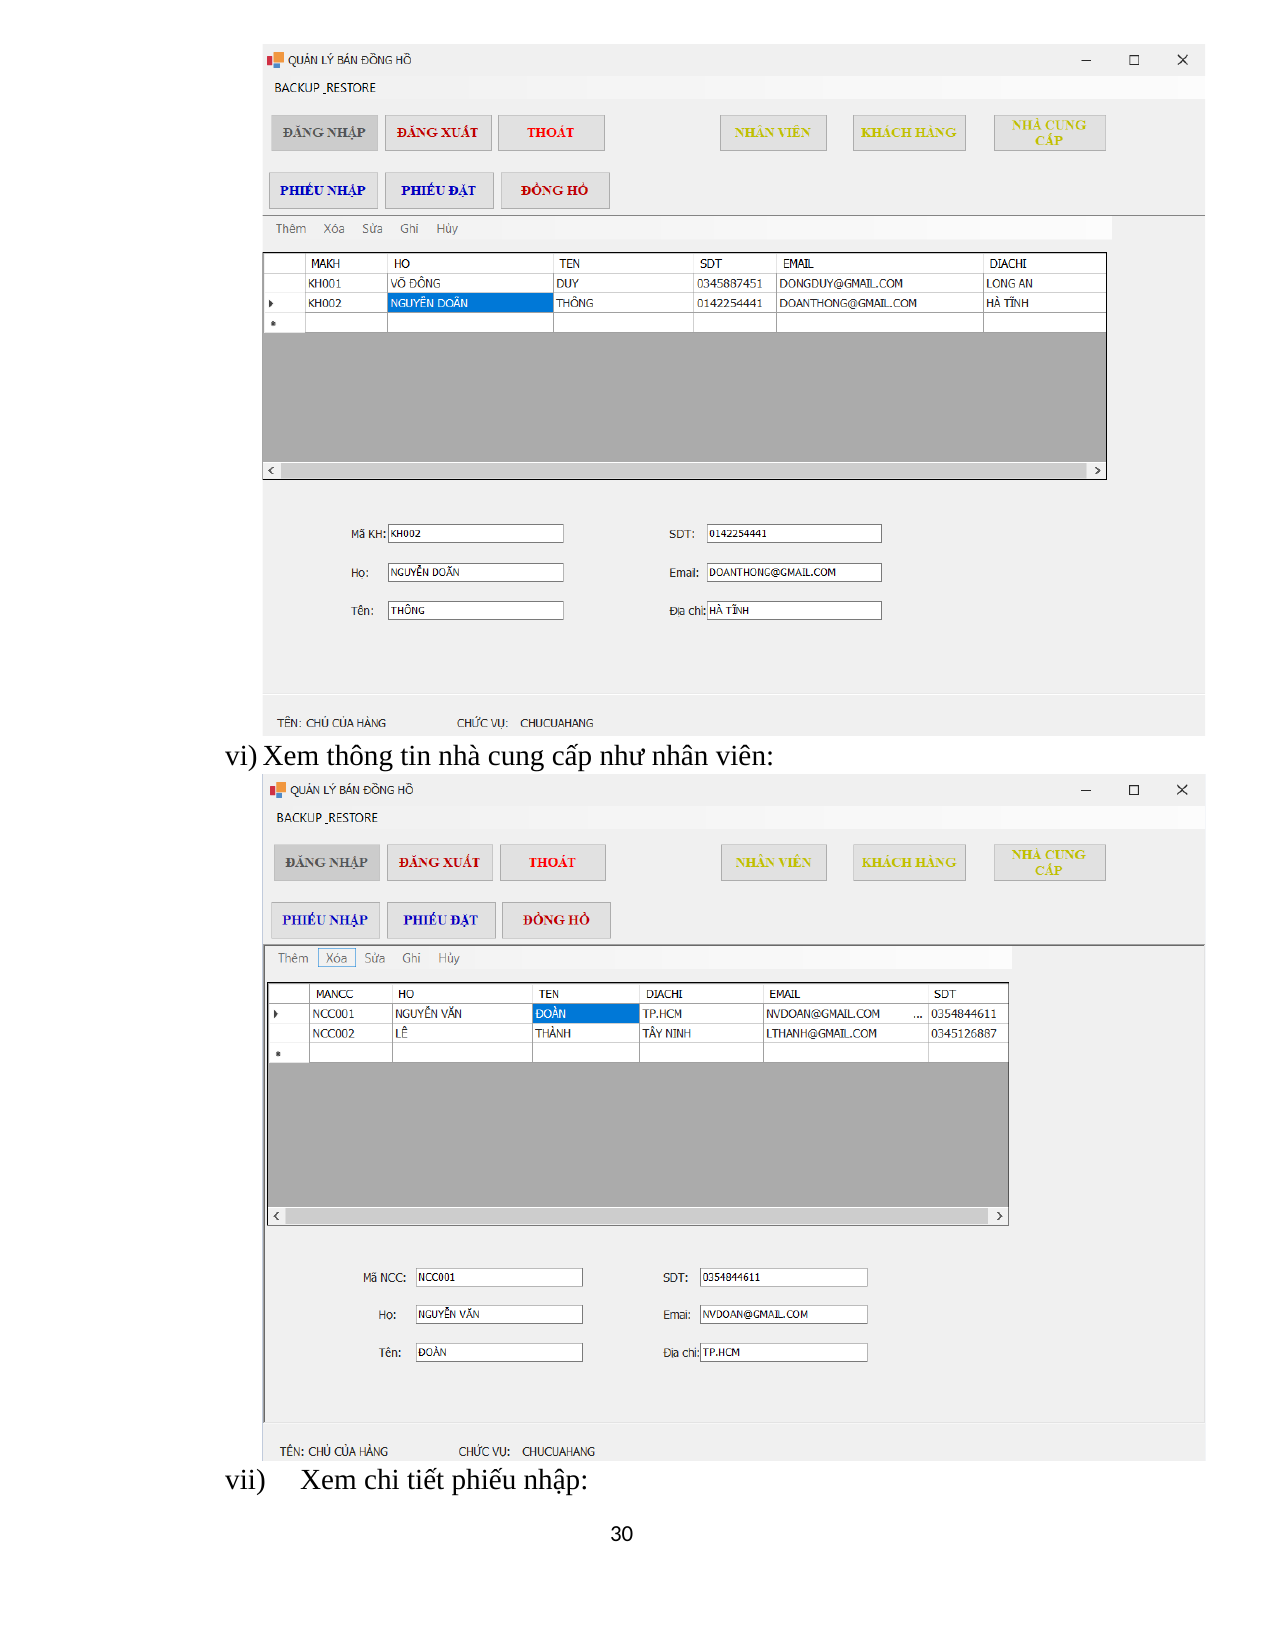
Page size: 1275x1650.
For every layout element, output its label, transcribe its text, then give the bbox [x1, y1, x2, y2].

picture [262, 44, 1206, 736]
list Xem thông tin nhà cung cấp như nhân viên: [225, 738, 1093, 772]
list Xem chi tiết phiếu nhập: [225, 1462, 1093, 1496]
picture [262, 774, 1206, 1461]
